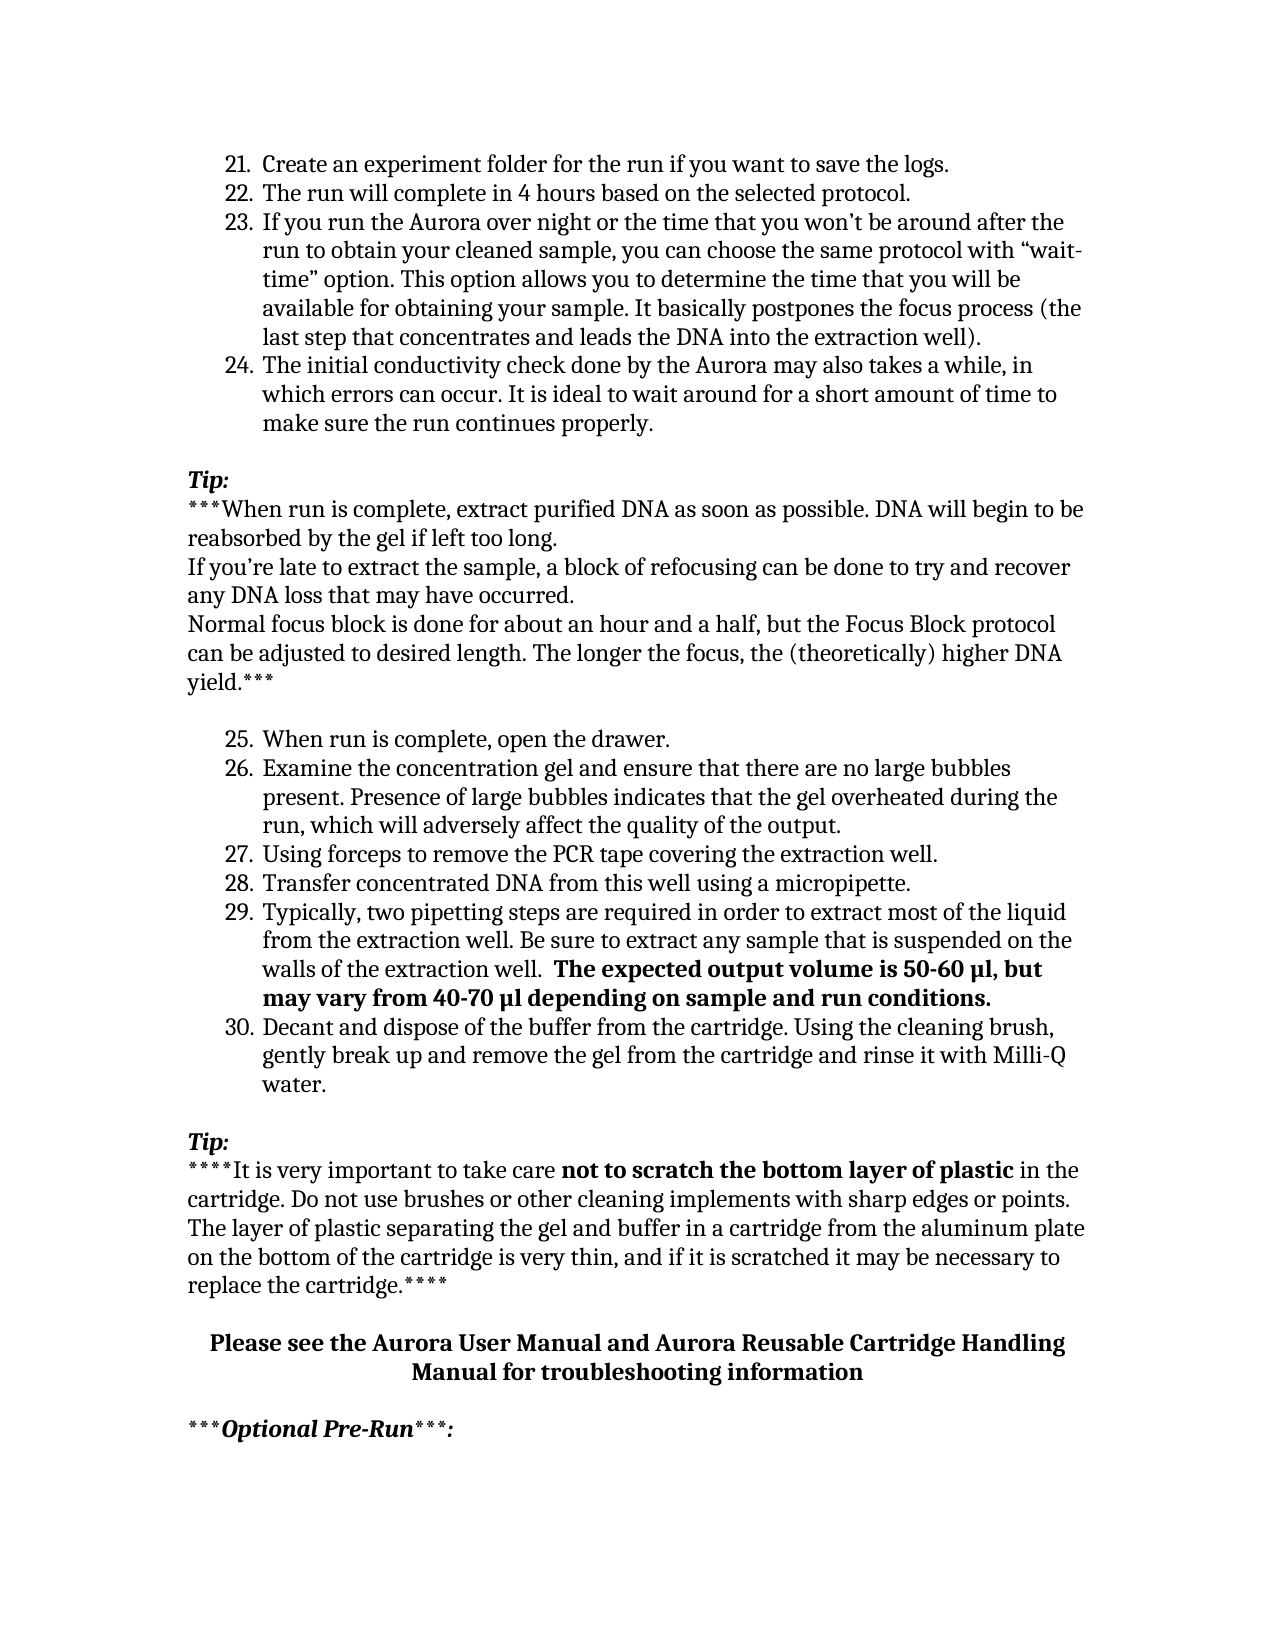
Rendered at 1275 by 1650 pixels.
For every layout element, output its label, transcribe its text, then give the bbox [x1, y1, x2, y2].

list Transfer concentrated DNA from this well using a micropipette. [225, 869, 1087, 897]
list The initial conductivity check done by the Aurora may also takes a while, in which errors can occur. It is ideal to wait around for a short amount of time to make sure the run continues properly. [225, 351, 1087, 437]
list When run is complete, open the drawer. [225, 725, 1087, 754]
text If you’re late to extract the sample, a block of refocusing can be done to try and recover any DNA loss that may have occurred. [187, 552, 1087, 610]
text Please see the Aurora User Manual and Aurora Reusable Cartridge Handling Manual for troubleshooting information [187, 1329, 1087, 1386]
list Typically, two pipetting steps are required in order to extract most of the liquid from the extraction well. Be sure to extract any sample that is suspended on the walls of the extraction well. The expected output volume is 50-60 µl, but may vary from 40-70 µl depending on sample and run conditions. [225, 897, 1087, 1012]
text ***When run is complete, extract purified DNA as soon as possible. DNA will begin to be reabsorbed by the gel if left too long. [187, 495, 1087, 552]
text Normal focus block is done for about an hour and a half, but the Focus Block protocol can be adjusted to desired length. The longer the focus, the (theoretically) higher DNA yield.*** [187, 610, 1087, 696]
list If you run the Aurora over night or the time that you won’t be around after the run to obtain your cleaned sample, you can choose the same protocol with “wait-time” option. This option allows you to determine the time that you will be available for obtaining your sample. It basically postpones the focus process (the last step that concentrates and leads the DNA into the extraction well). [225, 207, 1087, 351]
list Create an experiment folder for the run if you want to save the logs. [225, 150, 1087, 179]
text Tip: [187, 466, 1087, 495]
list The run will complete in 4 hours based on the selected protocol. [225, 179, 1087, 207]
text Tip: [187, 1127, 1087, 1156]
text ****It is very important to take care not to scratch the bottom layer of plastic in the cartridge. Do not use brushes or other cleaning implements with sharp edges or points. [187, 1156, 1087, 1214]
list Decant and dispose of the buffer from the cartridge. Using the cleaning brush, gently break up and remove the gel from the cartridge and rinse it with Milli-Q water. [225, 1012, 1087, 1099]
text The layer of plastic separating the gel and buffer in a cartridge from the aluminum plate on the bottom of the cartridge is very thin, and if it is scratched it may be necessary to replace the cartridge.**** [187, 1214, 1087, 1300]
list Examine the concentration gel and ensure that there are no large bubbles present. Presence of large bubbles indicates that the gel overheated during the run, which will adversely affect the quality of the output. [225, 754, 1087, 840]
list Using forceps to remove the PCR tape covering the extraction well. [225, 840, 1087, 869]
text ***Optional Pre-Run***: [187, 1415, 1087, 1444]
